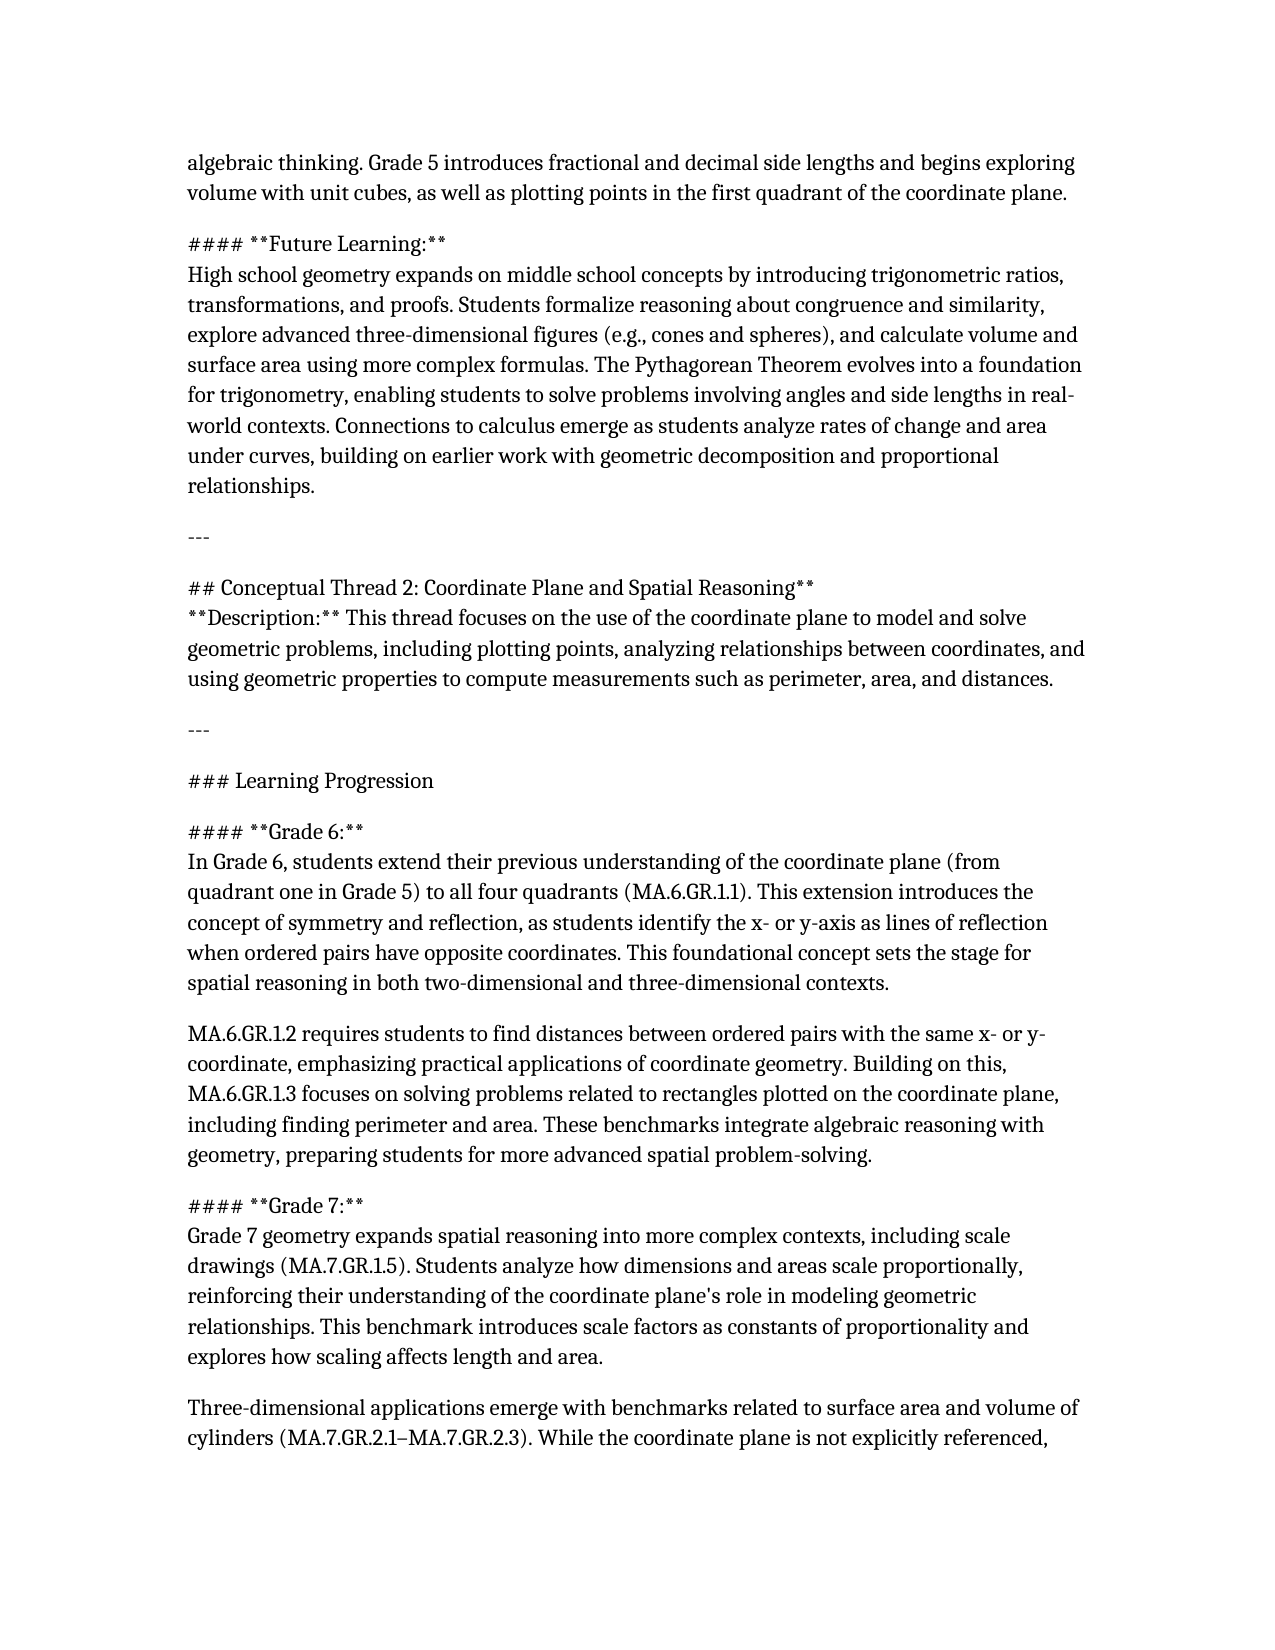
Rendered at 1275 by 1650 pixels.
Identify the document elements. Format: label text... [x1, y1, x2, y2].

text ## Conceptual Thread 2: Coordinate Plane and Spatial Reasoning** **Description:** This thread focuses on the use of the coordinate plane to model and solve geometric problems, including plotting points, analyzing relationships between coordinates, and using geometric properties to compute measurements such as perimeter, area, and distances. [187, 575, 1087, 692]
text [187, 1395, 1087, 1451]
text #### **Future Learning:** High school geometry expands on middle school concepts by introducing trigonometric ratios, transformations, and proofs. Students formalize reasoning about congruence and similarity, explore advanced three-dimensional figures (e.g., cones and spheres), and calculate volume and surface area using more complex formulas. The Pythagorean Theorem evolves into a foundation for trigonometry, enabling students to solve problems involving angles and side lengths in real-world contexts. Connections to calculus emerge as students analyze rates of change and area under curves, building on earlier work with geometric decomposition and proportional relationships. [187, 231, 1087, 499]
text #### **Grade 7:** Grade 7 geometry expands spatial reasoning into more complex contexts, including scale drawings (MA.7.GR.1.5). Students analyze how dimensions and areas scale proportionally, reinforcing their understanding of the coordinate plane's role in modeling geometric relationships. This benchmark introduces scale factors as constants of proportionality and explores how scaling affects length and area. [187, 1193, 1087, 1370]
text --- [187, 717, 1087, 743]
text ### Learning Progression [187, 768, 1087, 794]
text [187, 150, 1087, 207]
text MA.6.GR.1.2 requires students to find distances between ordered pairs with the same x- or y-coordinate, emphasizing practical applications of coordinate geometry. Building on this, MA.6.GR.1.3 focuses on solving problems related to rectangles plotted on the coordinate plane, including finding perimeter and area. These benchmarks integrate algebraic reasoning with geometry, preparing students for more advanced spatial problem-solving. [187, 1021, 1087, 1168]
text #### **Grade 6:** In Grade 6, students extend their previous understanding of the coordinate plane (from quadrant one in Grade 5) to all four quadrants (MA.6.GR.1.1). This extension introduces the concept of symmetry and reflection, as students identify the x- or y-axis as lines of reflection when ordered pairs have opposite coordinates. This foundational concept sets the stage for spatial reasoning in both two-dimensional and three-dimensional contexts. [187, 819, 1087, 996]
text --- [187, 524, 1087, 550]
